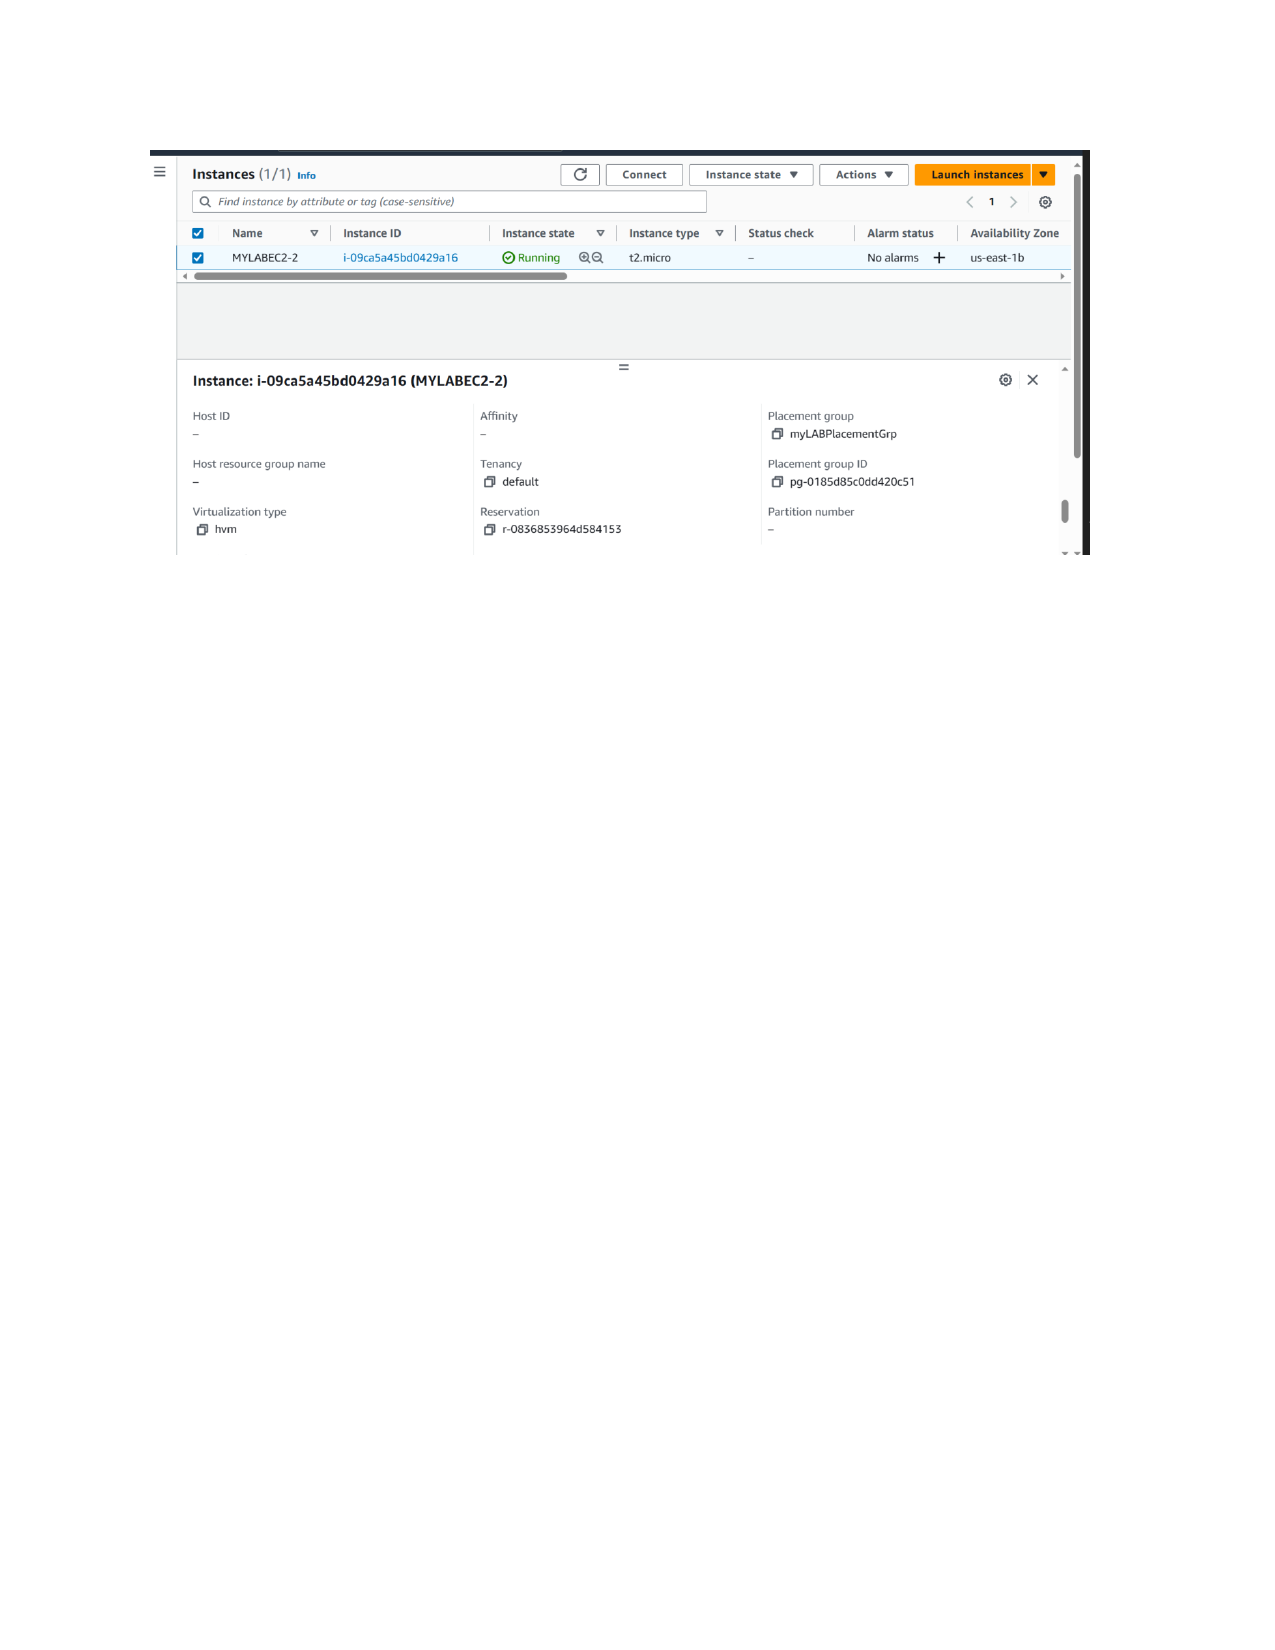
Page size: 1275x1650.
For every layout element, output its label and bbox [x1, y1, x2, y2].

picture [150, 150, 1090, 555]
